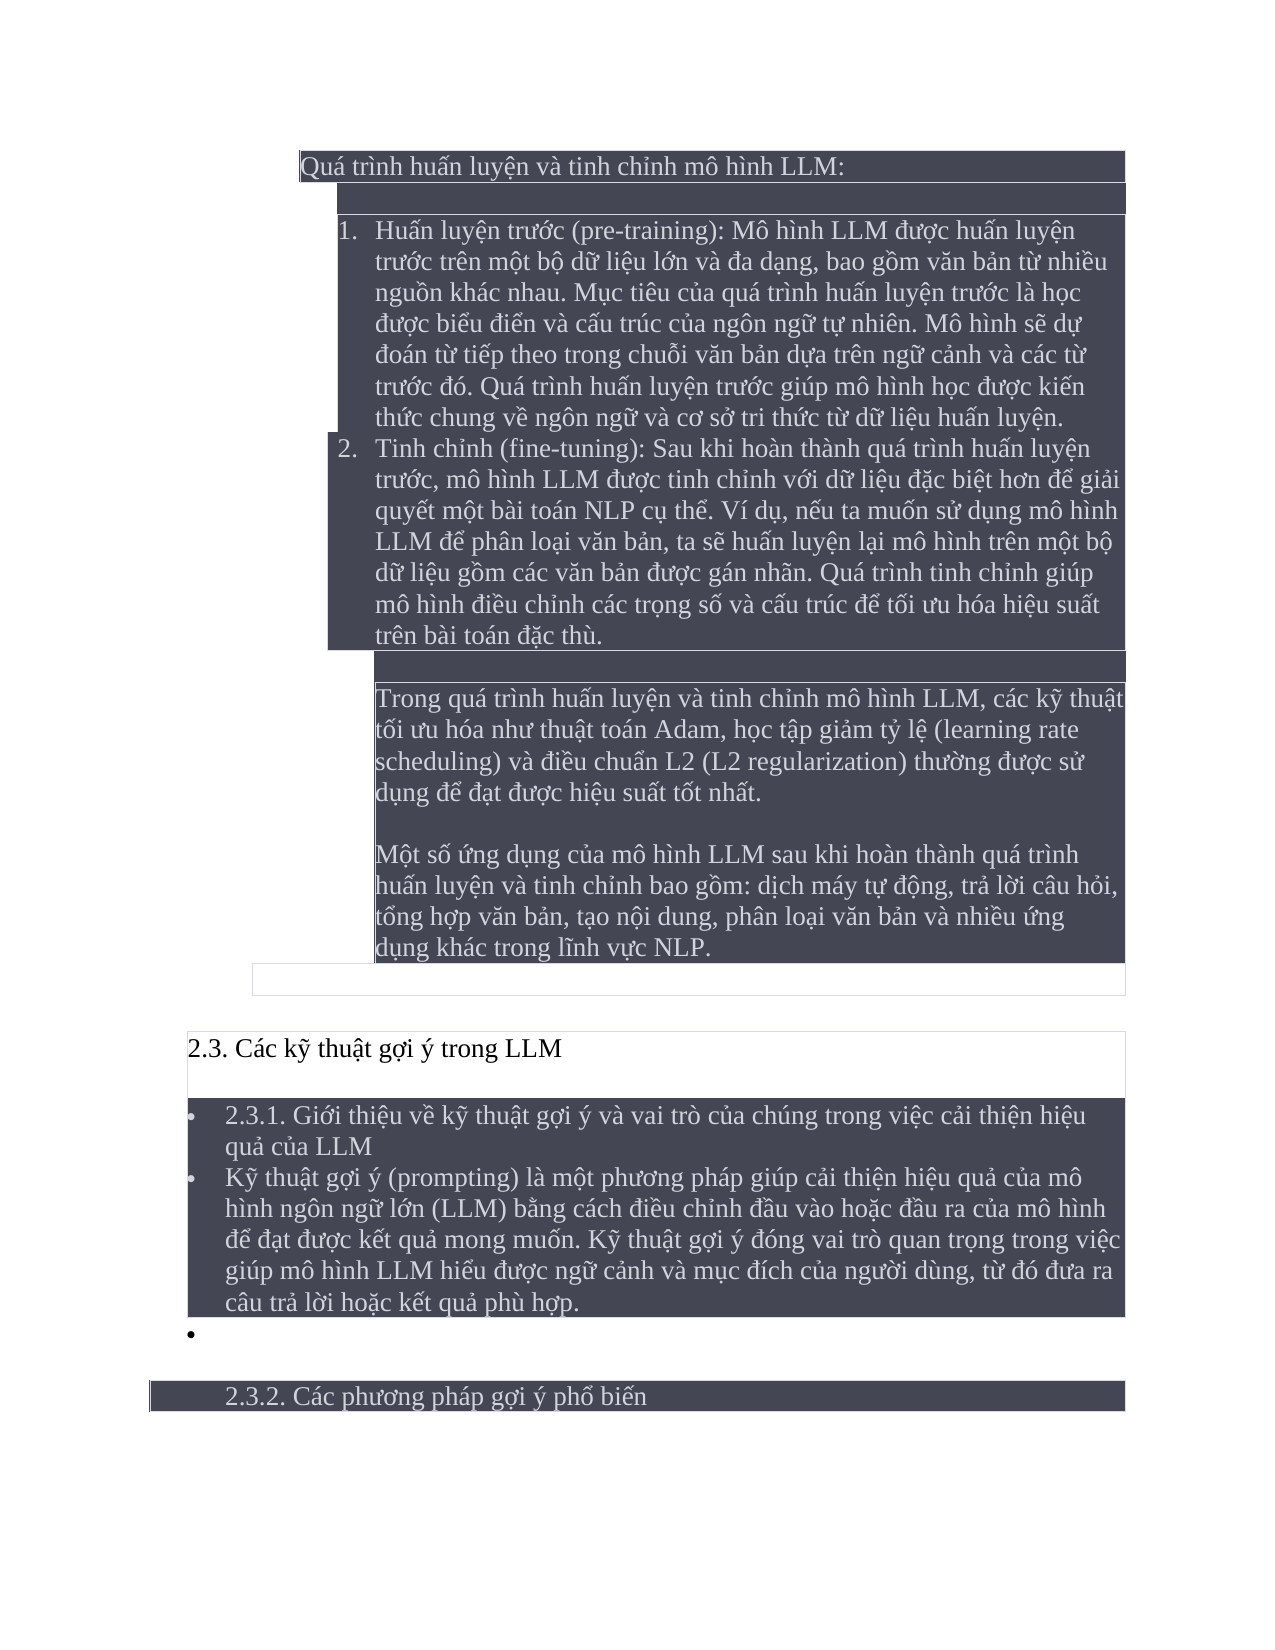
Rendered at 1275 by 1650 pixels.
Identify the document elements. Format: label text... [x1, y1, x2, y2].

list 2.3.1. Giới thiệu về kỹ thuật gợi ý và vai trò của chúng trong việc cải thiện hiệu quả của LLM [188, 1098, 1125, 1161]
text 2.3.2. Các phương pháp gợi ý phổ biến [151, 1381, 1125, 1411]
list Huấn luyện trước (pre-training): Mô hình LLM được huấn luyện trước trên một bộ dữ liệu lớn và đa dạng, bao gồm văn bản từ nhiều nguồn khác nhau. Mục tiêu của quá trình huấn luyện trước là học được biểu điển và cấu trúc của ngôn ngữ tự nhiên. Mô hình sẽ dự đoán từ tiếp theo trong chuỗi văn bản dựa trên ngữ cảnh và các từ trước đó. Quá trình huấn luyện trước giúp mô hình học được kiến thức chung về ngôn ngữ và cơ sở tri thức từ dữ liệu huấn luyện. [338, 215, 1125, 431]
list Kỹ thuật gợi ý (prompting) là một phương pháp giúp cải thiện hiệu quả của mô hình ngôn ngữ lớn (LLM) bằng cách điều chỉnh đầu vào hoặc đầu ra của mô hình để đạt được kết quả mong muốn. Kỹ thuật gợi ý đóng vai trò quan trọng trong việc giúp mô hình LLM hiểu được ngữ cảnh và mục đích của người dùng, từ đó đưa ra câu trả lời hoặc kết quả phù hợp. [188, 1161, 1125, 1317]
text Một số ứng dụng của mô hình LLM sau khi hoàn thành quá trình huấn luyện và tinh chỉnh bao gồm: dịch máy tự động, trả lời câu hỏi, tổng hợp văn bản, tạo nội dung, phân loại văn bản và nhiều ứng dụng khác trong lĩnh vực NLP. [376, 838, 1125, 963]
text Trong quá trình huấn luyện và tinh chỉnh mô hình LLM, các kỹ thuật tối ưu hóa như thuật toán Adam, học tập giảm tỷ lệ (learning rate scheduling) và điều chuẩn L2 (L2 regularization) thường được sử dụng để đạt được hiệu suất tốt nhất. [376, 683, 1125, 807]
text Quá trình huấn luyện và tinh chỉnh mô hình LLM: [301, 151, 1125, 182]
text 2.3. Các kỹ thuật gợi ý trong LLM [188, 1032, 1125, 1063]
list Tinh chỉnh (fine-tuning): Sau khi hoàn thành quá trình huấn luyện trước, mô hình LLM được tinh chỉnh với dữ liệu đặc biệt hơn để giải quyết một bài toán NLP cụ thể. Ví dụ, nếu ta muốn sử dụng mô hình LLM để phân loại văn bản, ta sẽ huấn luyện lại mô hình trên một bộ dữ liệu gồm các văn bản được gán nhãn. Quá trình tinh chỉnh giúp mô hình điều chỉnh các trọng số và cấu trúc để tối ưu hóa hiệu suất trên bài toán đặc thù. [327, 431, 1125, 650]
